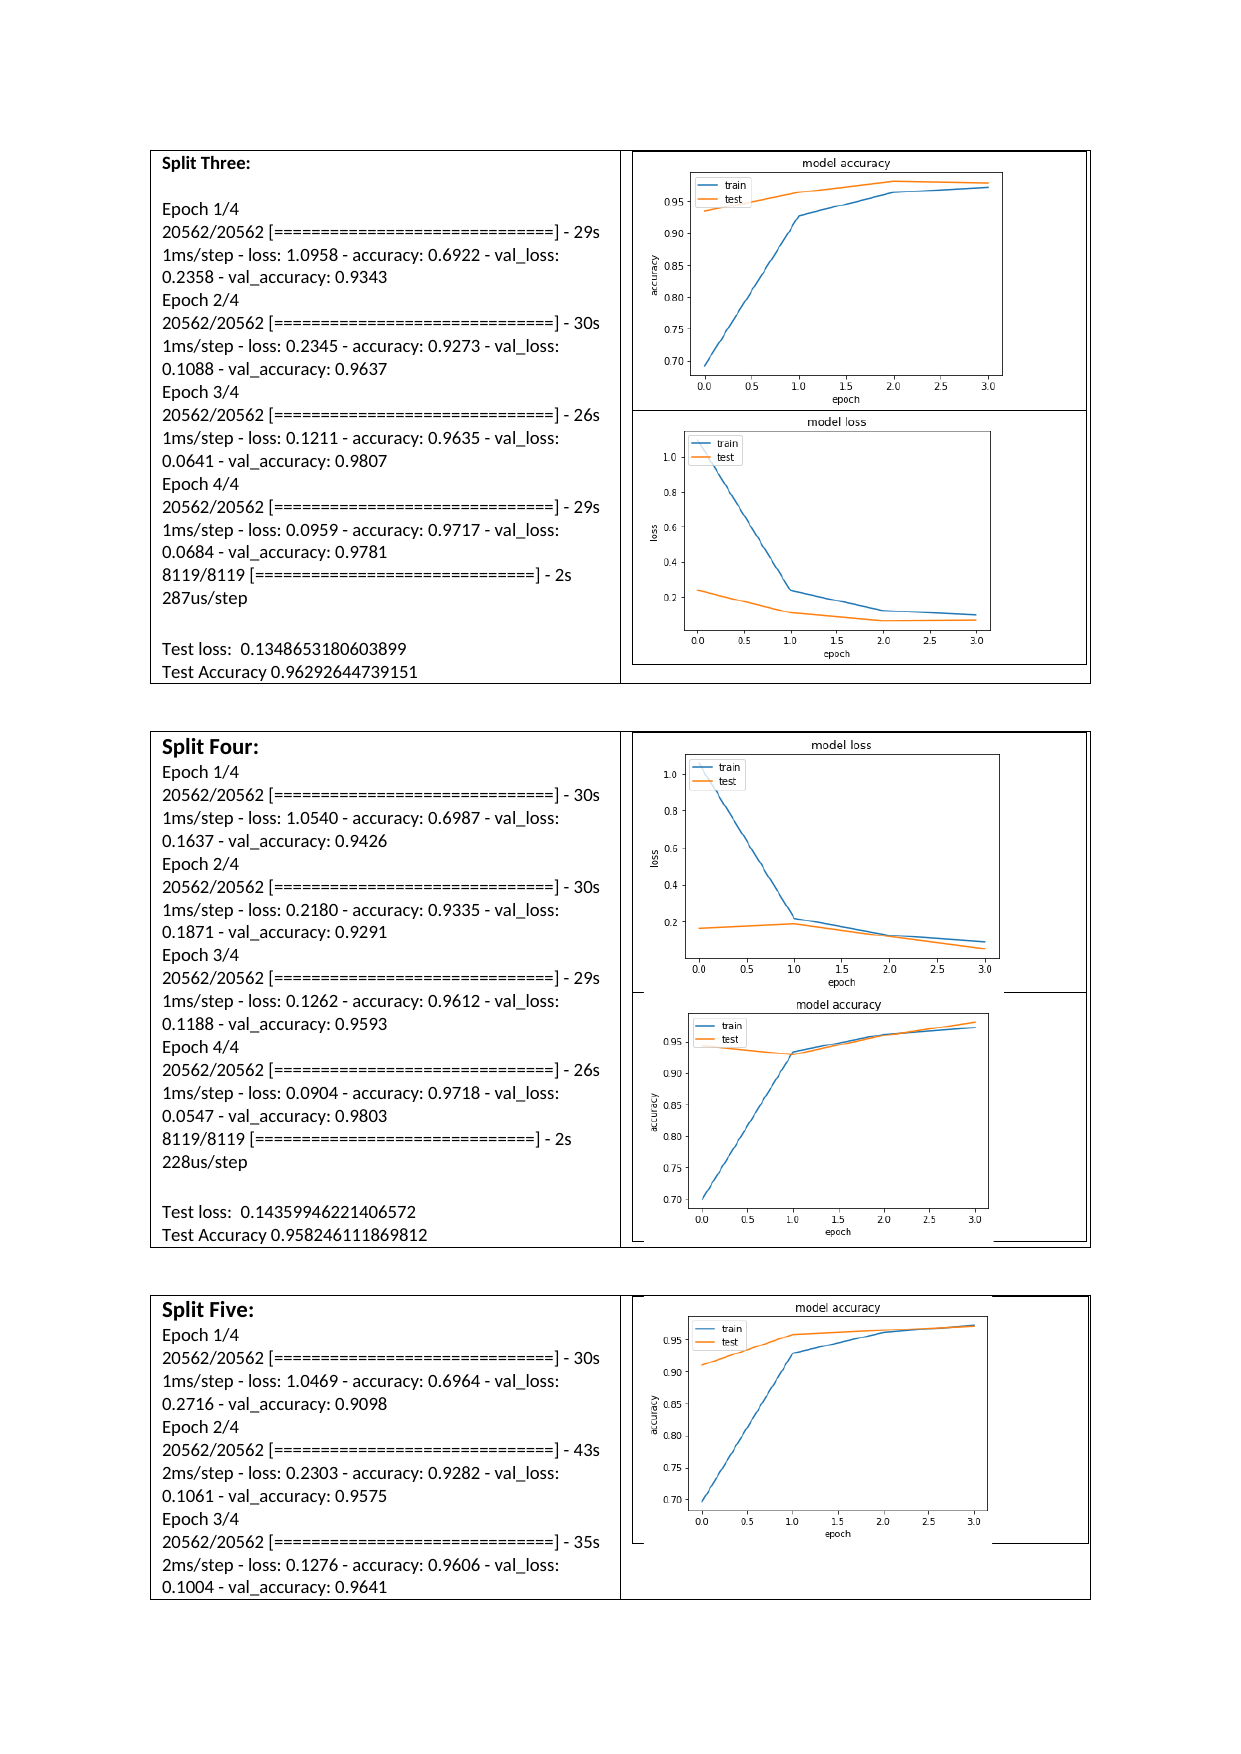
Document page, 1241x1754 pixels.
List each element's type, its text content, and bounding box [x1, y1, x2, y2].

picture [643, 1296, 993, 1544]
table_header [151, 1296, 620, 1598]
picture [643, 411, 996, 664]
table_header [621, 732, 1090, 1247]
picture [643, 152, 1008, 410]
table_header [621, 1296, 1090, 1598]
table_header [621, 151, 1090, 683]
table_header Split Four: Epoch 1/4 20562/20562 [==============================] - 30s 1ms/step - loss: 1.0540 - accuracy: 0.6987 - val_loss: 0.1637 - val_accuracy: 0.9426 Epoch 2/4 20562/20562 [==============================] - 30s 1ms/step - loss: 0.2180 - accuracy: 0.9335 - val_loss: 0.1871 - val_accuracy: 0.9291 Epoch 3/4 20562/20562 [==============================] - 29s 1ms/step - loss: 0.1262 - accuracy: 0.9612 - val_loss: 0.1188 - val_accuracy: 0.9593 Epoch 4/4 20562/20562 [==============================] - 26s 1ms/step - loss: 0.0904 - accuracy: 0.9718 - val_loss: 0.0547 - val_accuracy: 0.9803 8119/8119 [==============================] - 2s 228us/step Test loss: 0.14359946221406572 Test Accuracy 0.958246111869812 [151, 732, 620, 1247]
table_header Split Three: Epoch 1/4 20562/20562 [==============================] - 29s 1ms/step - loss: 1.0958 - accuracy: 0.6922 - val_loss: 0.2358 - val_accuracy: 0.9343 Epoch 2/4 20562/20562 [==============================] - 30s 1ms/step - loss: 0.2345 - accuracy: 0.9273 - val_loss: 0.1088 - val_accuracy: 0.9637 Epoch 3/4 20562/20562 [==============================] - 26s 1ms/step - loss: 0.1211 - accuracy: 0.9635 - val_loss: 0.0641 - val_accuracy: 0.9807 Epoch 4/4 20562/20562 [==============================] - 29s 1ms/step - loss: 0.0959 - accuracy: 0.9717 - val_loss: 0.0684 - val_accuracy: 0.9781 8119/8119 [==============================] - 2s 287us/step Test loss: 0.1348653180603899 Test Accuracy 0.96292644739151 [151, 151, 620, 683]
picture [643, 733, 1004, 1242]
